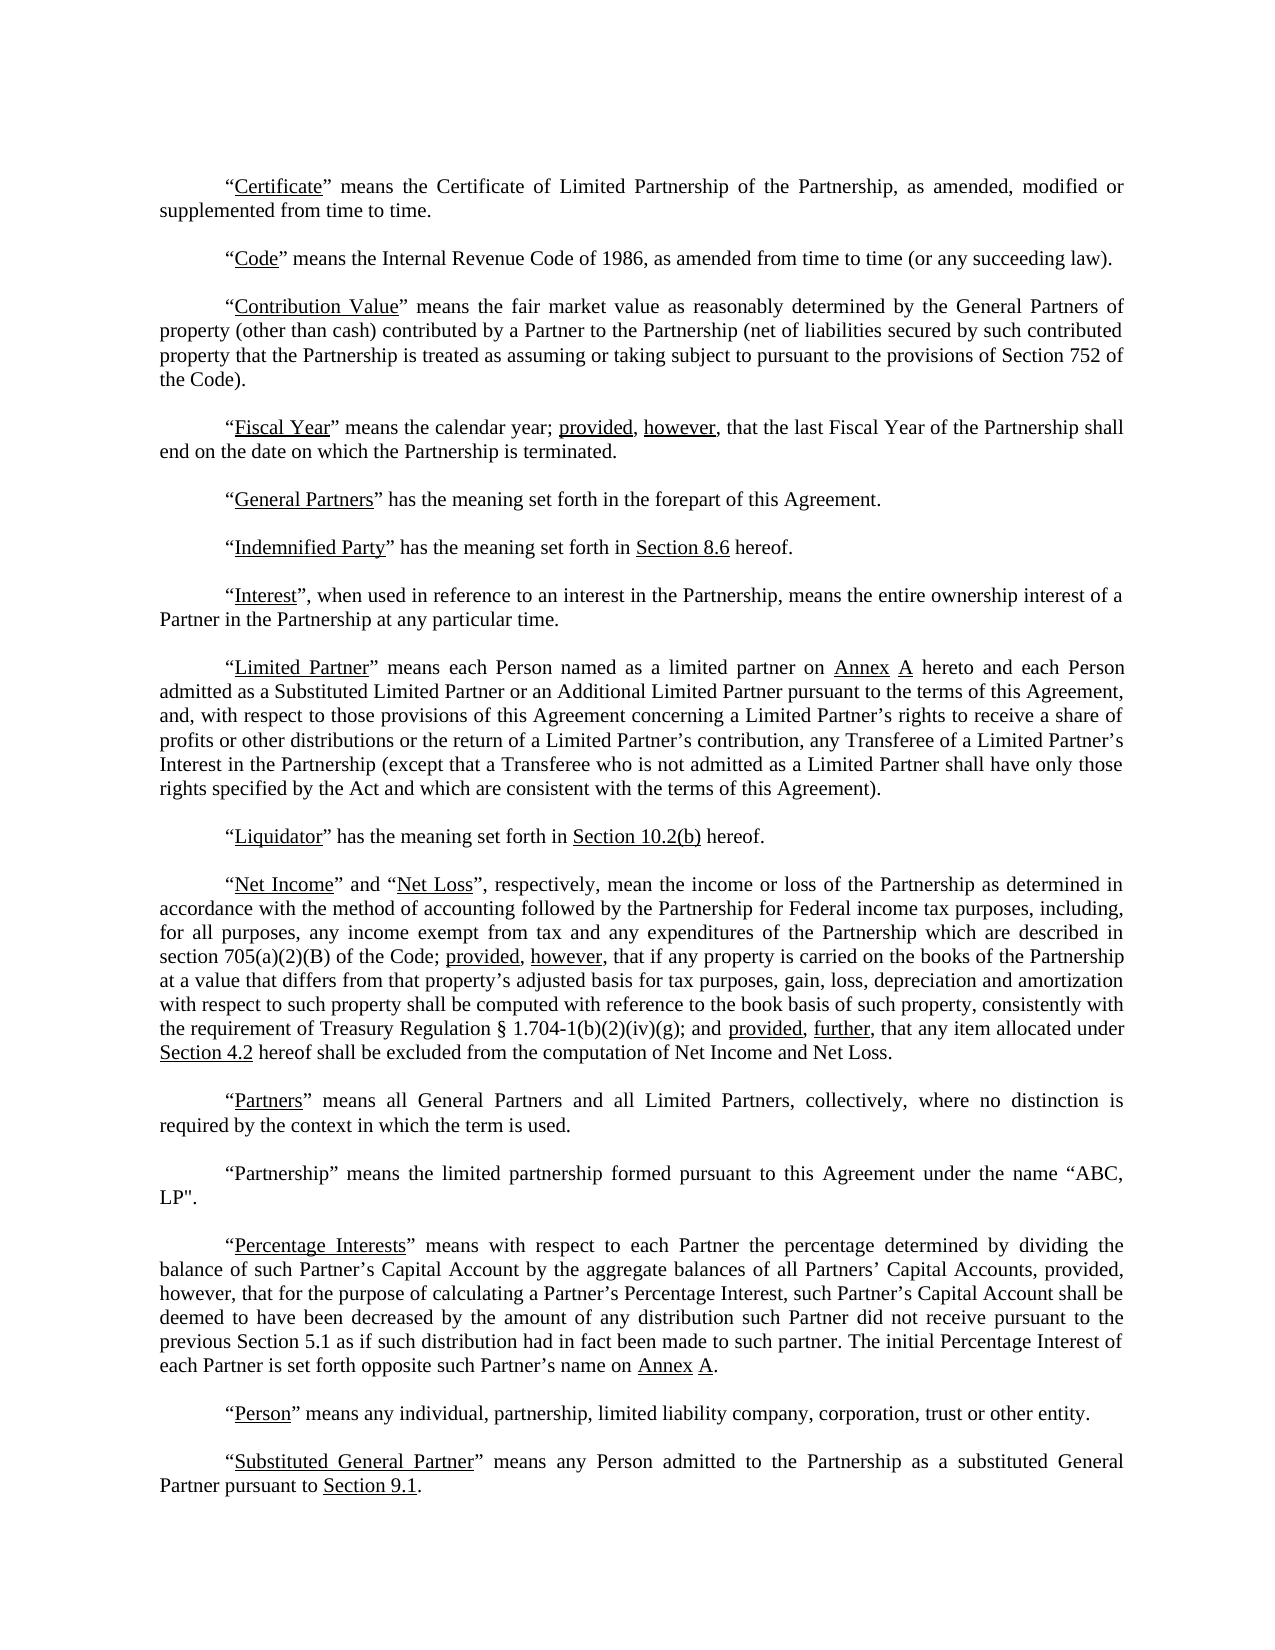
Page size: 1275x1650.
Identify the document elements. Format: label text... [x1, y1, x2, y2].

text “Partnership” means the limited partnership formed pursuant to this Agreement under the name “ABC, LP". [159, 1161, 1125, 1209]
text “Person” means any individual, partnership, limited liability company, corporation, trust or other entity. [159, 1401, 1125, 1425]
text “Percentage Interests” means with respect to each Partner the percentage determined by dividing the balance of such Partner’s Capital Account by the aggregate balances of all Partners’ Capital Accounts, provided, however, that for the purpose of calculating a Partner’s Percentage Interest, such Partner’s Capital Account shall be deemed to have been decreased by the amount of any distribution such Partner did not receive pursuant to the previous Section 5.1 as if such distribution had in fact been made to such partner. The initial Percentage Interest of each Partner is set forth opposite such Partner’s name on Annex A. [159, 1233, 1125, 1377]
text “Fiscal Year” means the calendar year; provided, however, that the last Fiscal Year of the Partnership shall end on the date on which the Partnership is terminated. [159, 415, 1125, 463]
text “Certificate” means the Certificate of Limited Partnership of the Partnership, as amended, modified or supplemented from time to time. [159, 174, 1125, 222]
text “General Partners” has the meaning set forth in the forepart of this Agreement. [159, 487, 1125, 511]
text “Code” means the Internal Revenue Code of 1986, as amended from time to time (or any succeeding law). [159, 246, 1125, 270]
text “Partners” means all General Partners and all Limited Partners, collectively, where no distinction is required by the context in which the term is used. [159, 1088, 1125, 1137]
text “Substituted General Partner” means any Person admitted to the Partnership as a substituted General Partner pursuant to Section 9.1. [159, 1449, 1125, 1497]
text “Contribution Value” means the fair market value as reasonably determined by the General Partners of property (other than cash) contributed by a Partner to the Partnership (net of liabilities secured by such contributed property that the Partnership is treated as assuming or taking subject to pursuant to the provisions of Section 752 of the Code). [159, 294, 1125, 391]
text “Net Income” and “Net Loss”, respectively, mean the income or loss of the Partnership as determined in accordance with the method of accounting followed by the Partnership for Federal income tax purposes, including, for all purposes, any income exempt from tax and any expenditures of the Partnership which are described in section 705(a)(2)(B) of the Code; provided, however, that if any property is carried on the books of the Partnership at a value that differs from that property’s adjusted basis for tax purposes, gain, loss, depreciation and amortization with respect to such property shall be computed with reference to the book basis of such property, consistently with the requirement of Treasury Regulation § 1.704-1(b)(2)(iv)(g); and provided, further, that any item allocated under Section 4.2 hereof shall be excluded from the computation of Net Income and Net Loss. [159, 872, 1125, 1064]
text “Limited Partner” means each Person named as a limited partner on Annex A hereto and each Person admitted as a Substituted Limited Partner or an Additional Limited Partner pursuant to the terms of this Agreement, and, with respect to those provisions of this Agreement concerning a Limited Partner’s rights to receive a share of profits or other distributions or the return of a Limited Partner’s contribution, any Transferee of a Limited Partner’s Interest in the Partnership (except that a Transferee who is not admitted as a Limited Partner shall have only those rights specified by the Act and which are consistent with the terms of this Agreement). [159, 655, 1125, 800]
text “Interest”, when used in reference to an interest in the Partnership, means the entire ownership interest of a Partner in the Partnership at any particular time. [159, 583, 1125, 631]
text “Liquidator” has the meaning set forth in Section 10.2(b) hereof. [159, 824, 1125, 848]
text “Indemnified Party” has the meaning set forth in Section 8.6 hereof. [159, 535, 1125, 559]
